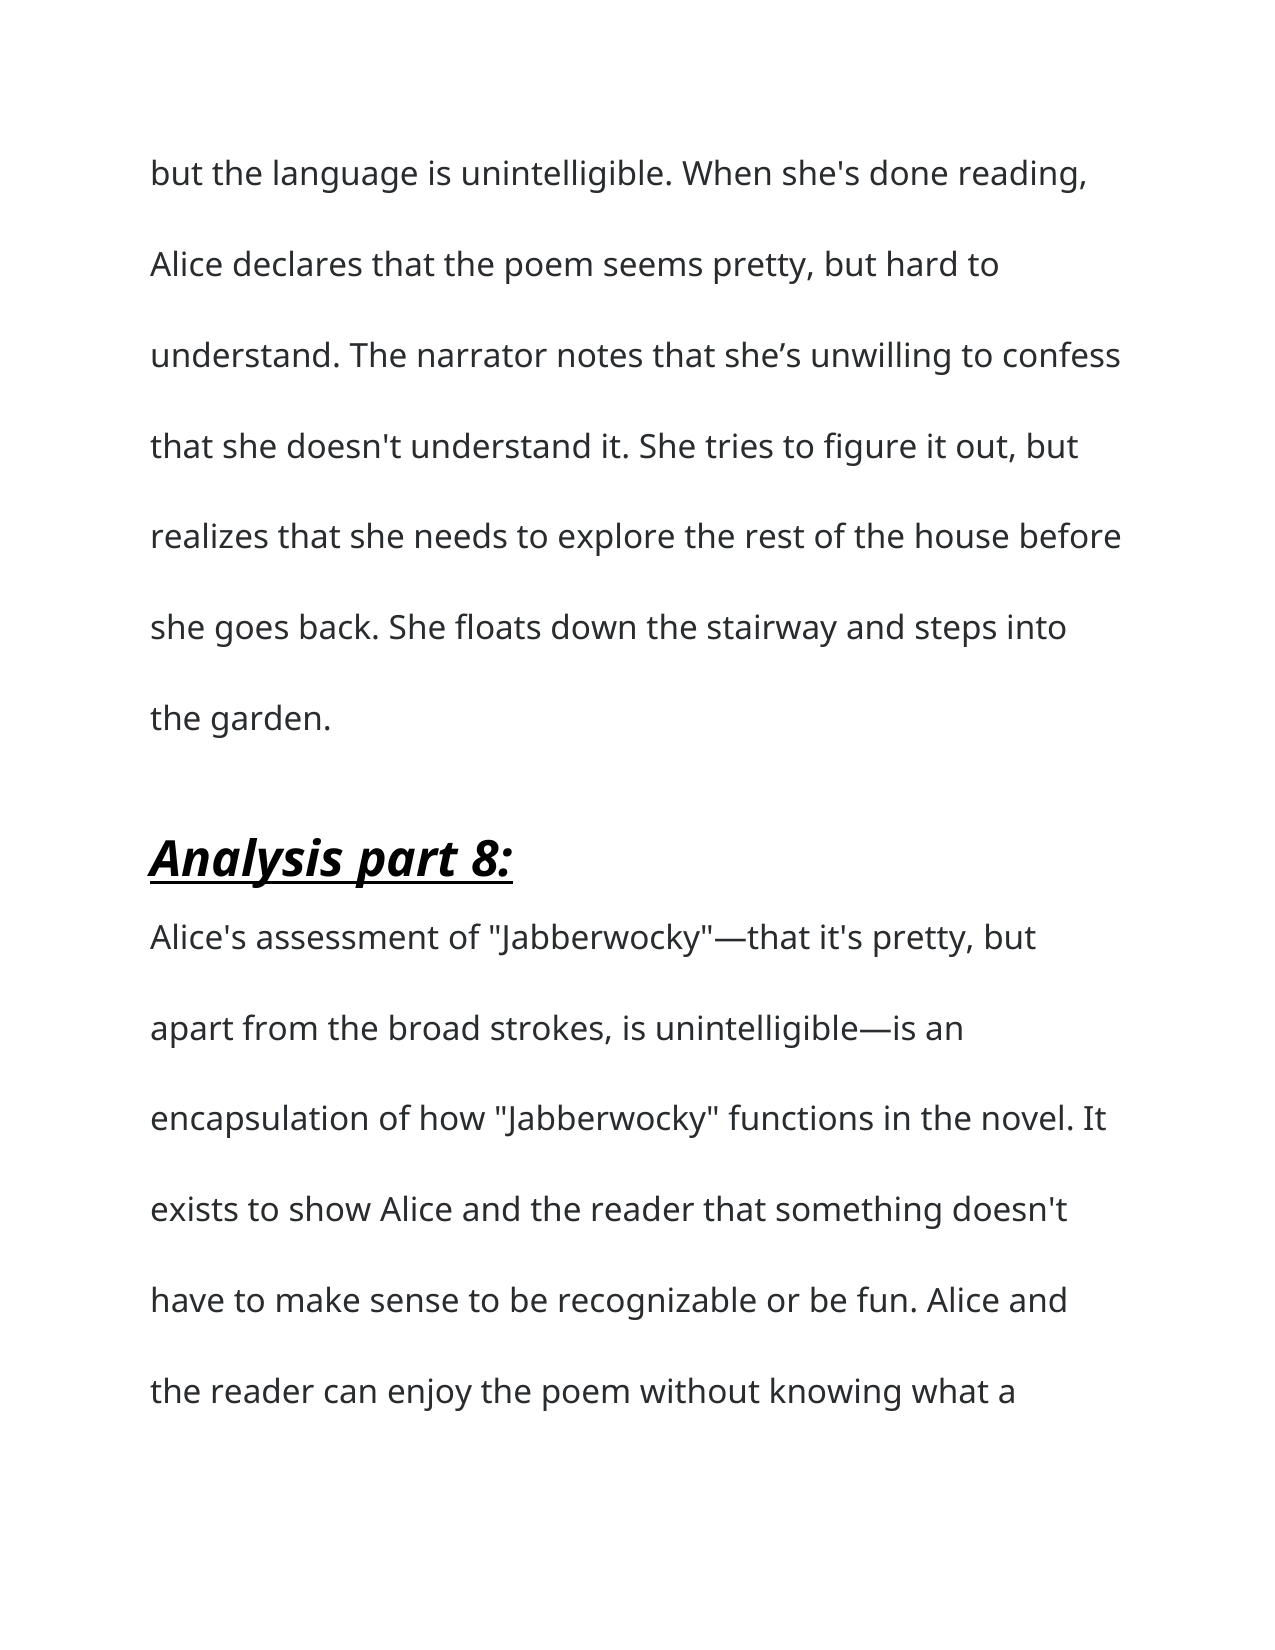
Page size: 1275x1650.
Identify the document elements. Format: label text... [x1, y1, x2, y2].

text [150, 913, 1125, 1413]
text Analysis part 8: [150, 823, 1125, 891]
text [150, 150, 1125, 740]
